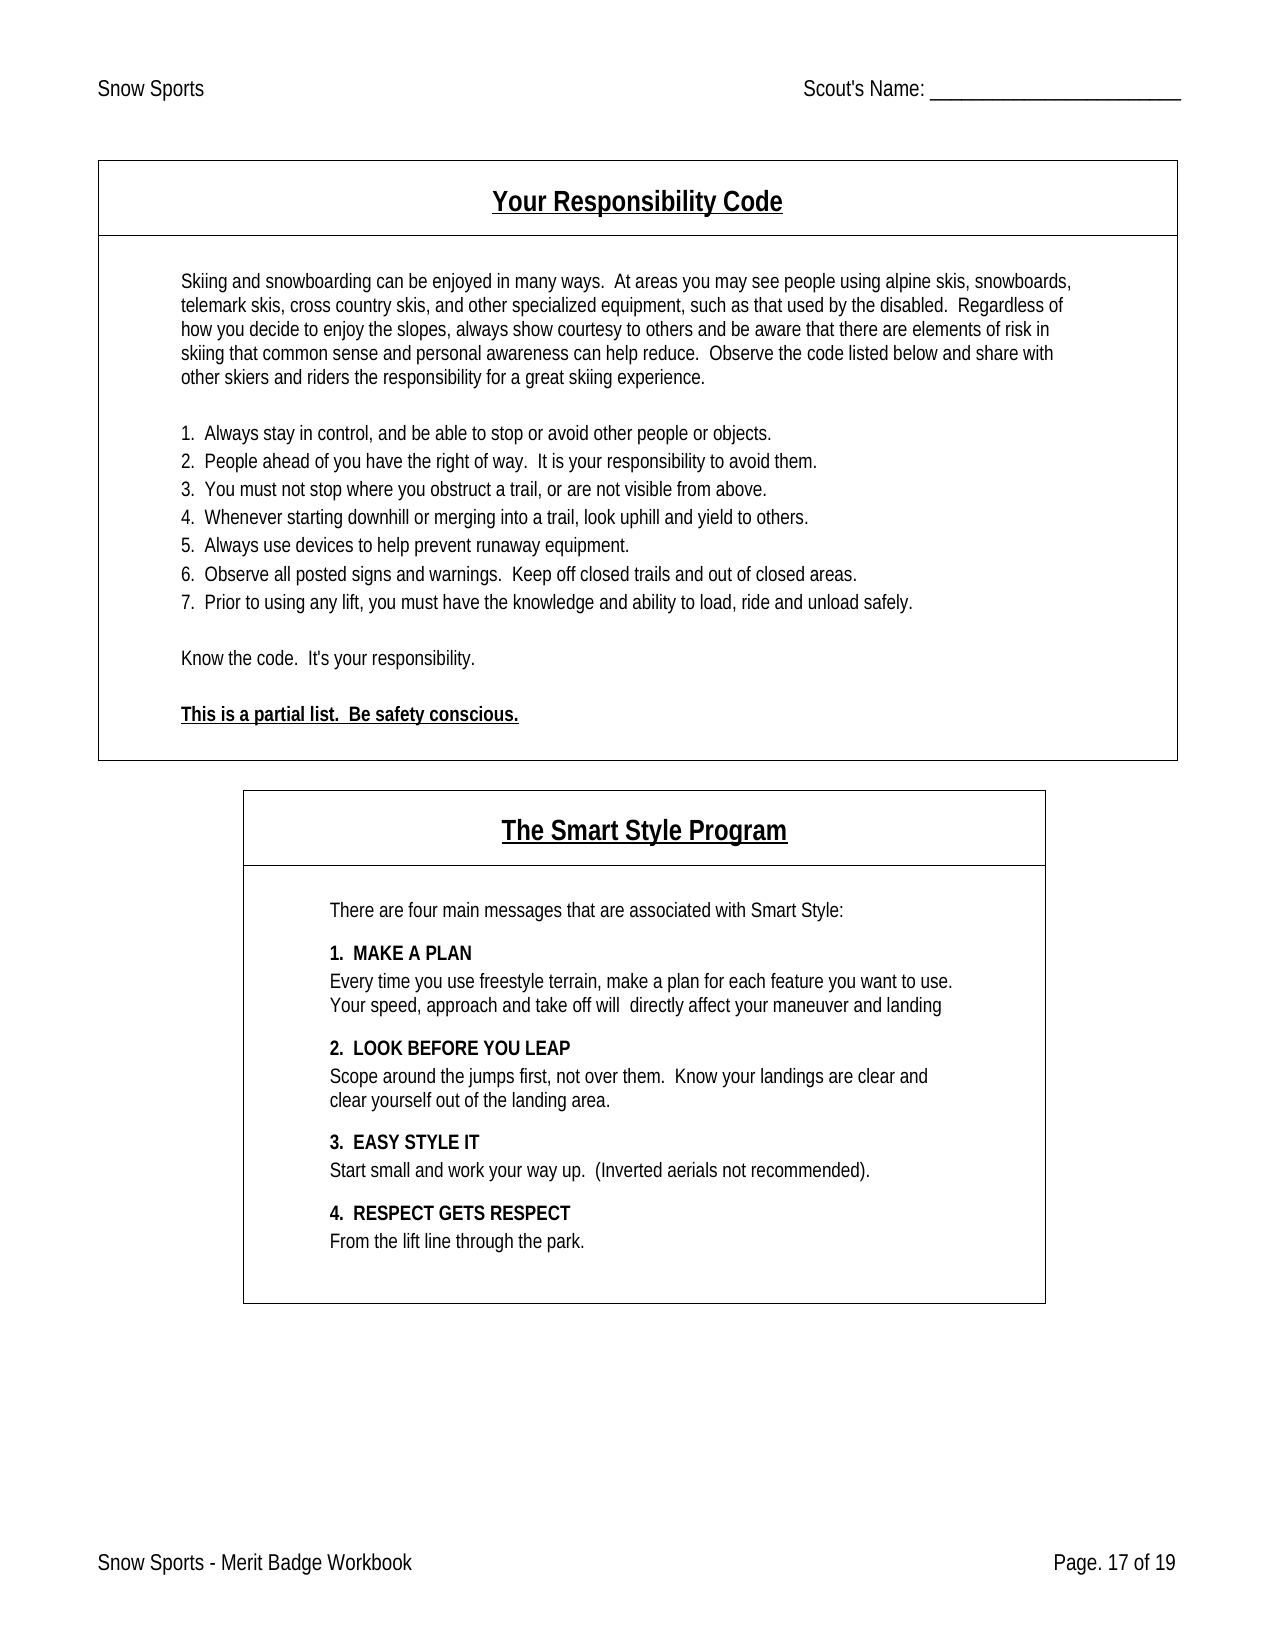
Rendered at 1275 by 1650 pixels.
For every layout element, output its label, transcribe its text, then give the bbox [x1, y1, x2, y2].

table_header The Smart Style Program [244, 791, 1045, 864]
table_cell There are four main messages that are associated with Smart Style: 1. MAKE A PLAN Every time you use freestyle terrain, make a plan for each feature you want to use. Your speed, approach and take off will directly affect your maneuver and landing 2. LOOK BEFORE YOU LEAP Scope around the jumps first, not over them. Know your landings are clear and clear yourself out of the landing area. 3. EASY STYLE IT Start small and work your way up. (Inverted aerials not recommended). 4. RESPECT GETS RESPECT From the lift line through the park. [244, 866, 1045, 1303]
table_cell Skiing and snowboarding can be enjoyed in many ways. At areas you may see people using alpine skis, snowboards, telemark skis, cross country skis, and other specialized equipment, such as that used by the disabled. Regardless of how you decide to enjoy the slopes, always show courtesy to others and be aware that there are elements of risk in skiing that common sense and personal awareness can help reduce. Observe the code listed below and share with other skiers and riders the responsibility for a great skiing experience. 1. Always stay in control, and be able to stop or avoid other people or objects. 2. People ahead of you have the right of way. It is your responsibility to avoid them. 3. You must not stop where you obstruct a trail, or are not visible from above. 4. Whenever starting downhill or merging into a trail, look uphill and yield to others. 5. Always use devices to help prevent runaway equipment. 6. Observe all posted signs and warnings. Keep off closed trails and out of closed areas. 7. Prior to using any lift, you must have the knowledge and ability to load, ride and unload safely. Know the code. It's your responsibility. This is a partial list. Be safety conscious. [99, 236, 1177, 760]
table_header Your Responsibility Code [99, 161, 1177, 235]
